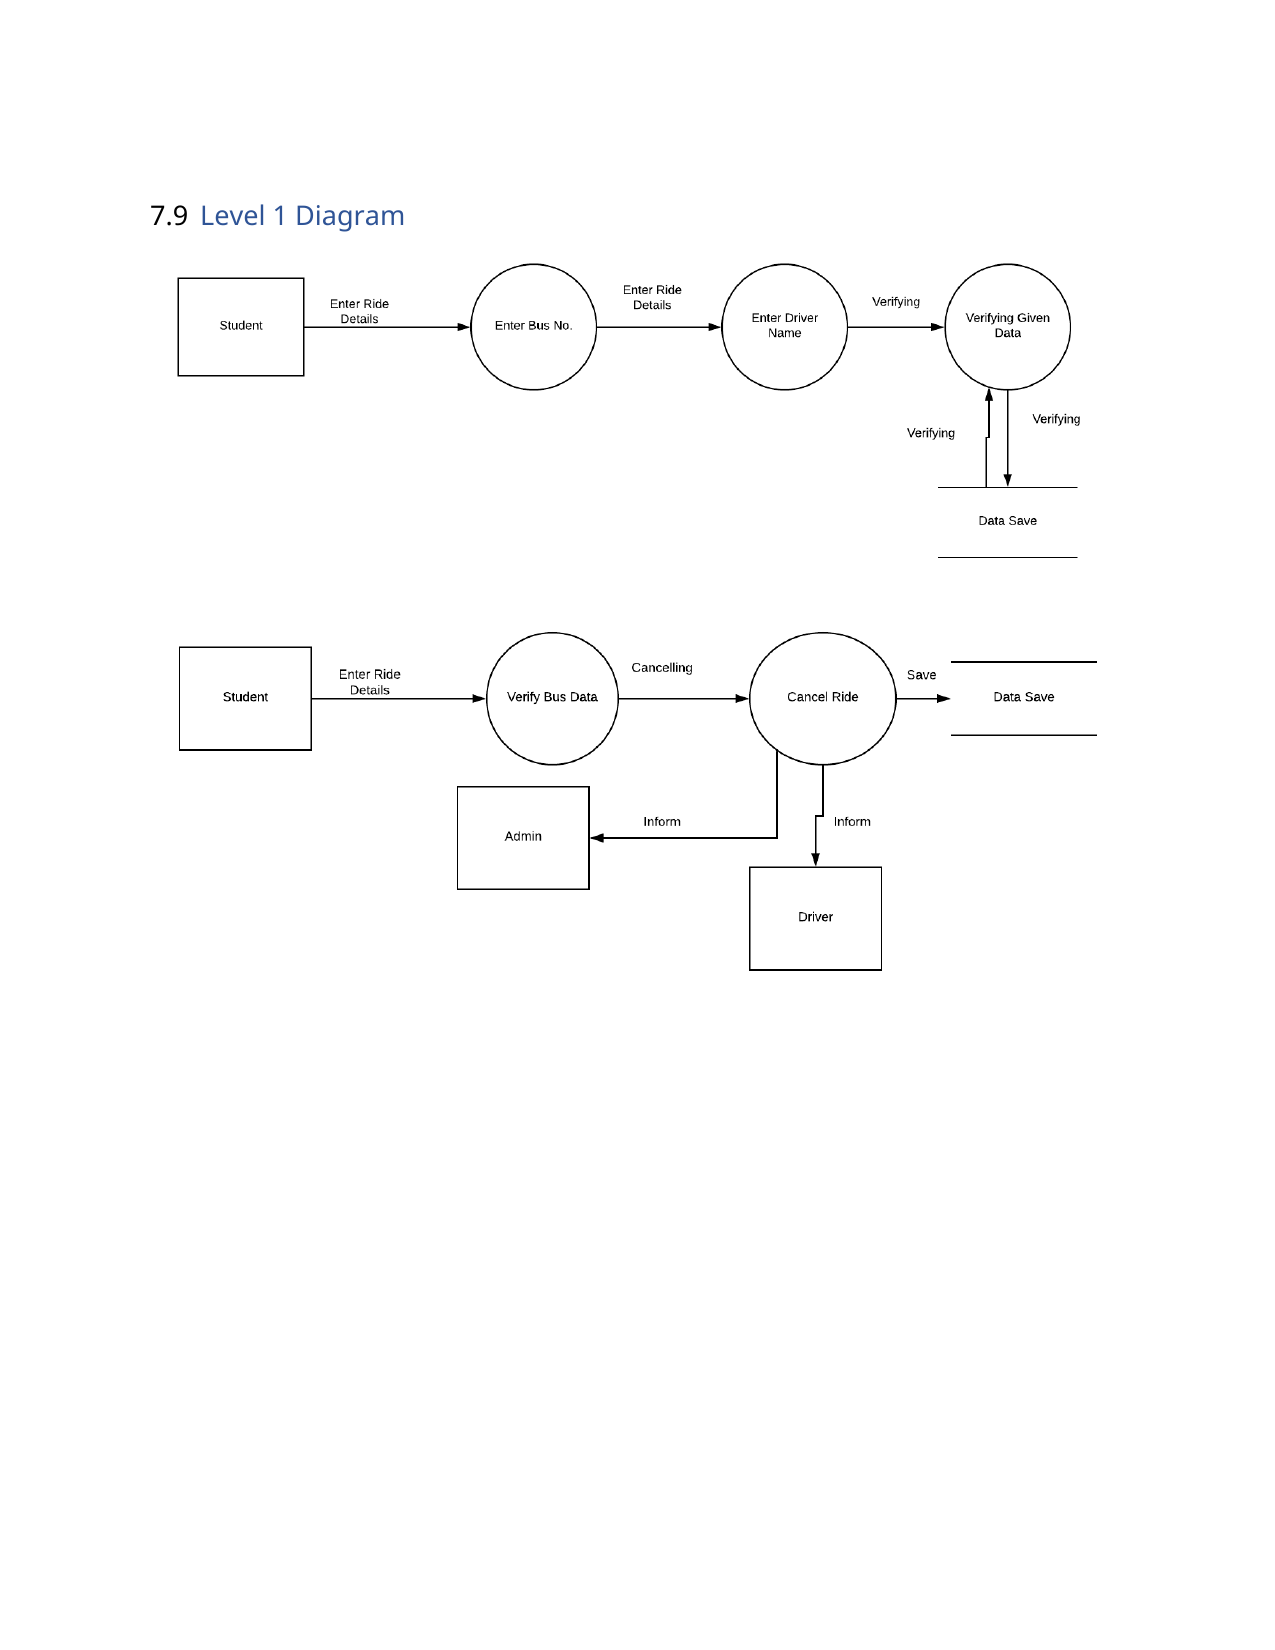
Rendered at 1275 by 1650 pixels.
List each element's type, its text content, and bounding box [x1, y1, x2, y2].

picture [150, 236, 1125, 585]
subtitle Level 1 Diagram [150, 197, 1125, 234]
picture [150, 603, 1125, 999]
